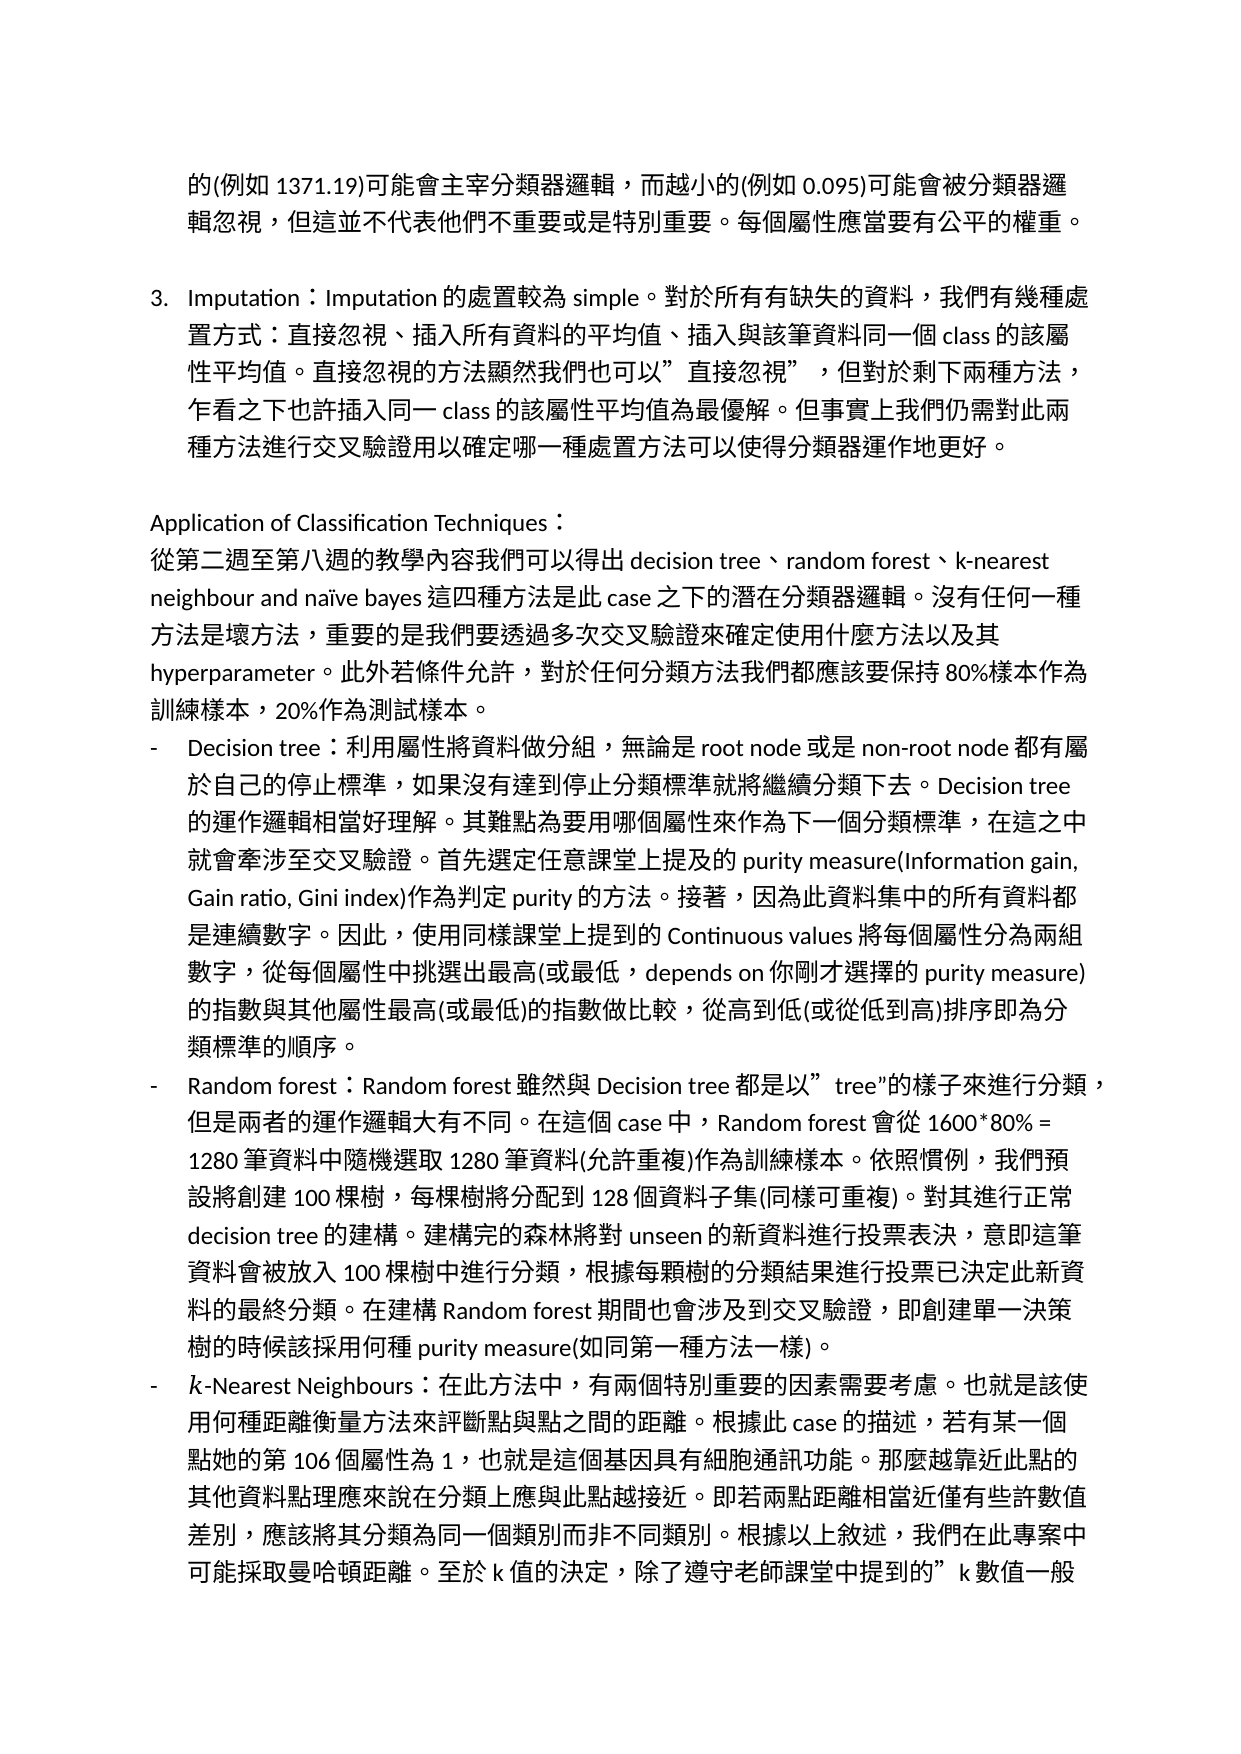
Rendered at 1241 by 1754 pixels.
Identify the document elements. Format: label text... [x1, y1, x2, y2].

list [150, 1364, 1090, 1589]
text 從第二週至第八週的教學內容我們可以得出decision tree、random forest、k-nearest neighbour and naïve bayes這四種方法是此case之下的潛在分類器邏輯。沒有任何一種方法是壞方法，重要的是我們要透過多次交叉驗證來確定使用什麼方法以及其hyperparameter。此外若條件允許，對於任何分類方法我們都應該要保持80%樣本作為訓練樣本，20%作為測試樣本。 [150, 539, 1090, 727]
list Imputation：Imputation的處置較為simple。對於所有有缺失的資料，我們有幾種處置方式：直接忽視、插入所有資料的平均值、插入與該筆資料同一個class的該屬性平均值。直接忽視的方法顯然我們也可以”直接忽視”，但對於剩下兩種方法，乍看之下也許插入同一class的該屬性平均值為最優解。但事實上我們仍需對此兩種方法進行交叉驗證用以確定哪一種處置方法可以使得分類器運作地更好。 [150, 277, 1090, 464]
list Random forest：Random forest雖然與Decision tree都是以”tree”的樣子來進行分類，但是兩者的運作邏輯大有不同。在這個case中，Random forest會從1600*80% = 1280筆資料中隨機選取1280筆資料(允許重複)作為訓練樣本。依照慣例，我們預設將創建100棵樹，每棵樹將分配到128個資料子集(同樣可重複)。對其進行正常decision tree的建構。建構完的森林將對unseen的新資料進行投票表決，意即這筆資料會被放入100棵樹中進行分類，根據每顆樹的分類結果進行投票已決定此新資料的最終分類。在建構Random forest期間也會涉及到交叉驗證，即創建單一決策樹的時候該採用何種purity measure(如同第一種方法一樣)。 [150, 1064, 1090, 1364]
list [187, 164, 1090, 239]
list Decision tree：利用屬性將資料做分組，無論是root node或是non-root node都有屬於自己的停止標準，如果沒有達到停止分類標準就將繼續分類下去。Decision tree的運作邏輯相當好理解。其難點為要用哪個屬性來作為下一個分類標準，在這之中就會牽涉至交叉驗證。首先選定任意課堂上提及的purity measure(Information gain, Gain ratio, Gini index)作為判定purity的方法。接著，因為此資料集中的所有資料都是連續數字。因此，使用同樣課堂上提到的Continuous values將每個屬性分為兩組數字，從每個屬性中挑選出最高(或最低，depends on你剛才選擇的purity measure)的指數與其他屬性最高(或最低)的指數做比較，從高到低(或從低到高)排序即為分類標準的順序。 [150, 727, 1090, 1064]
text Application of Classification Techniques： [150, 502, 1090, 539]
